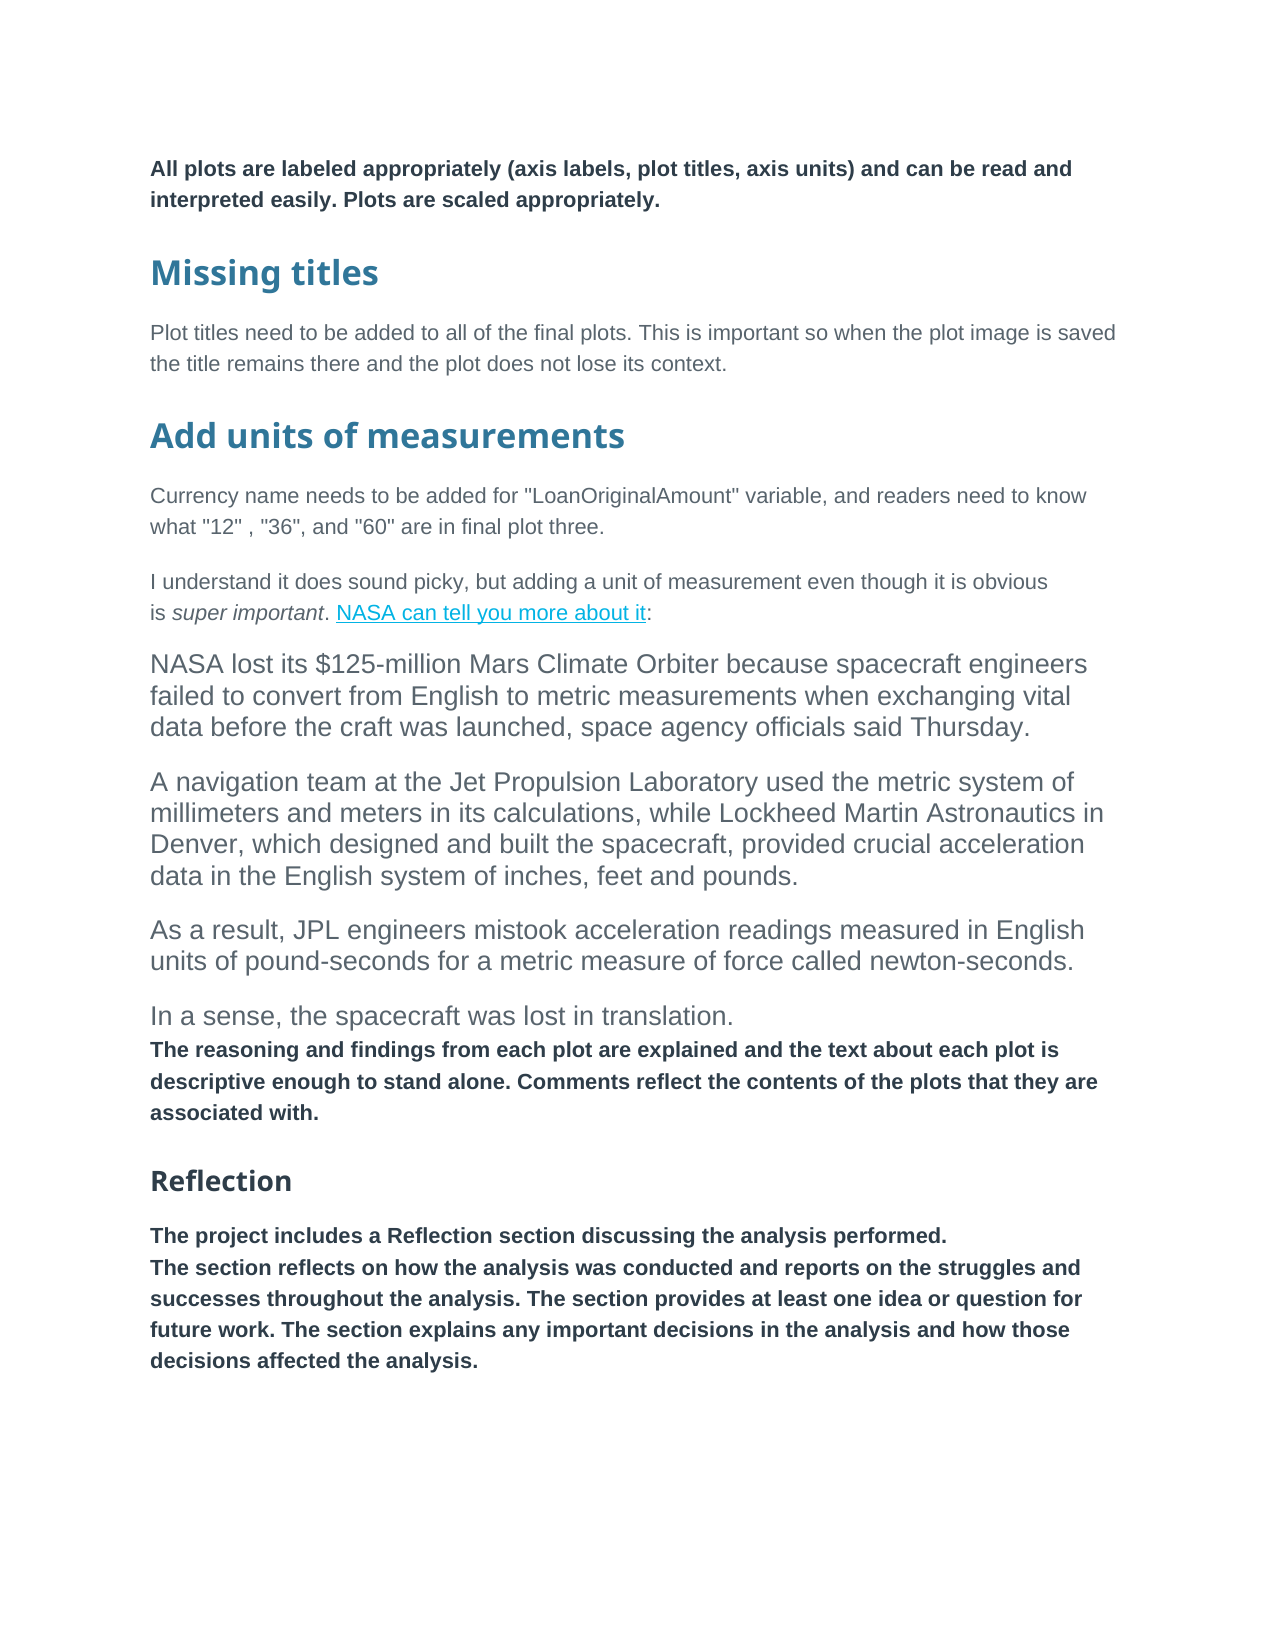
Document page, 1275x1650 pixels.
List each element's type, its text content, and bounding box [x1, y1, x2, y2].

text All plots are labeled appropriately (axis labels, plot titles, axis units) and can be read and interpreted easily. Plots are scaled appropriately. [150, 150, 1125, 212]
text In a sense, the spacecraft was lost in translation. [150, 1000, 1125, 1031]
text The section reflects on how the analysis was conducted and reports on the struggles and successes throughout the analysis. The section provides at least one idea or question for future work. The section explains any important decisions in the analysis and how those decisions affected the analysis. [150, 1249, 1125, 1374]
text Add units of measurements [150, 412, 1125, 459]
text Reflection [150, 1161, 1125, 1199]
text The project includes a Reflection section discussing the analysis performed. [150, 1217, 1125, 1249]
text I understand it does sound picky, but adding a unit of measurement even though it is obvious is super important. NASA can tell you more about it: [150, 563, 1125, 625]
text As a result, JPL engineers mistook acceleration readings measured in English units of pound-seconds for a metric measure of force called newton-seconds. [150, 914, 1125, 977]
text NASA lost its $125-million Mars Climate Orbiter because spacecraft engineers failed to convert from English to metric measurements when exchanging vital data before the craft was launched, space agency officials said Thursday. [150, 648, 1125, 742]
text A navigation team at the Jet Propulsion Laboratory used the metric system of millimeters and meters in its calculations, while Lockheed Martin Astronautics in Denver, which designed and built the spacecraft, provided crucial acceleration data in the English system of inches, feet and pounds. [150, 766, 1125, 891]
text Plot titles need to be added to all of the final plots. This is important so when the plot image is saved the title remains there and the plot does not lose its context. [150, 313, 1125, 376]
text Missing titles [150, 248, 1125, 295]
text Currency name needs to be added for "LoanOriginalAmount" variable, and readers need to know what "12" , "36", and "60" are in final plot three. [150, 477, 1125, 539]
text The reasoning and findings from each plot are explained and the text about each plot is descriptive enough to stand alone. Comments reflect the contents of the plots that they are associated with. [150, 1031, 1125, 1125]
